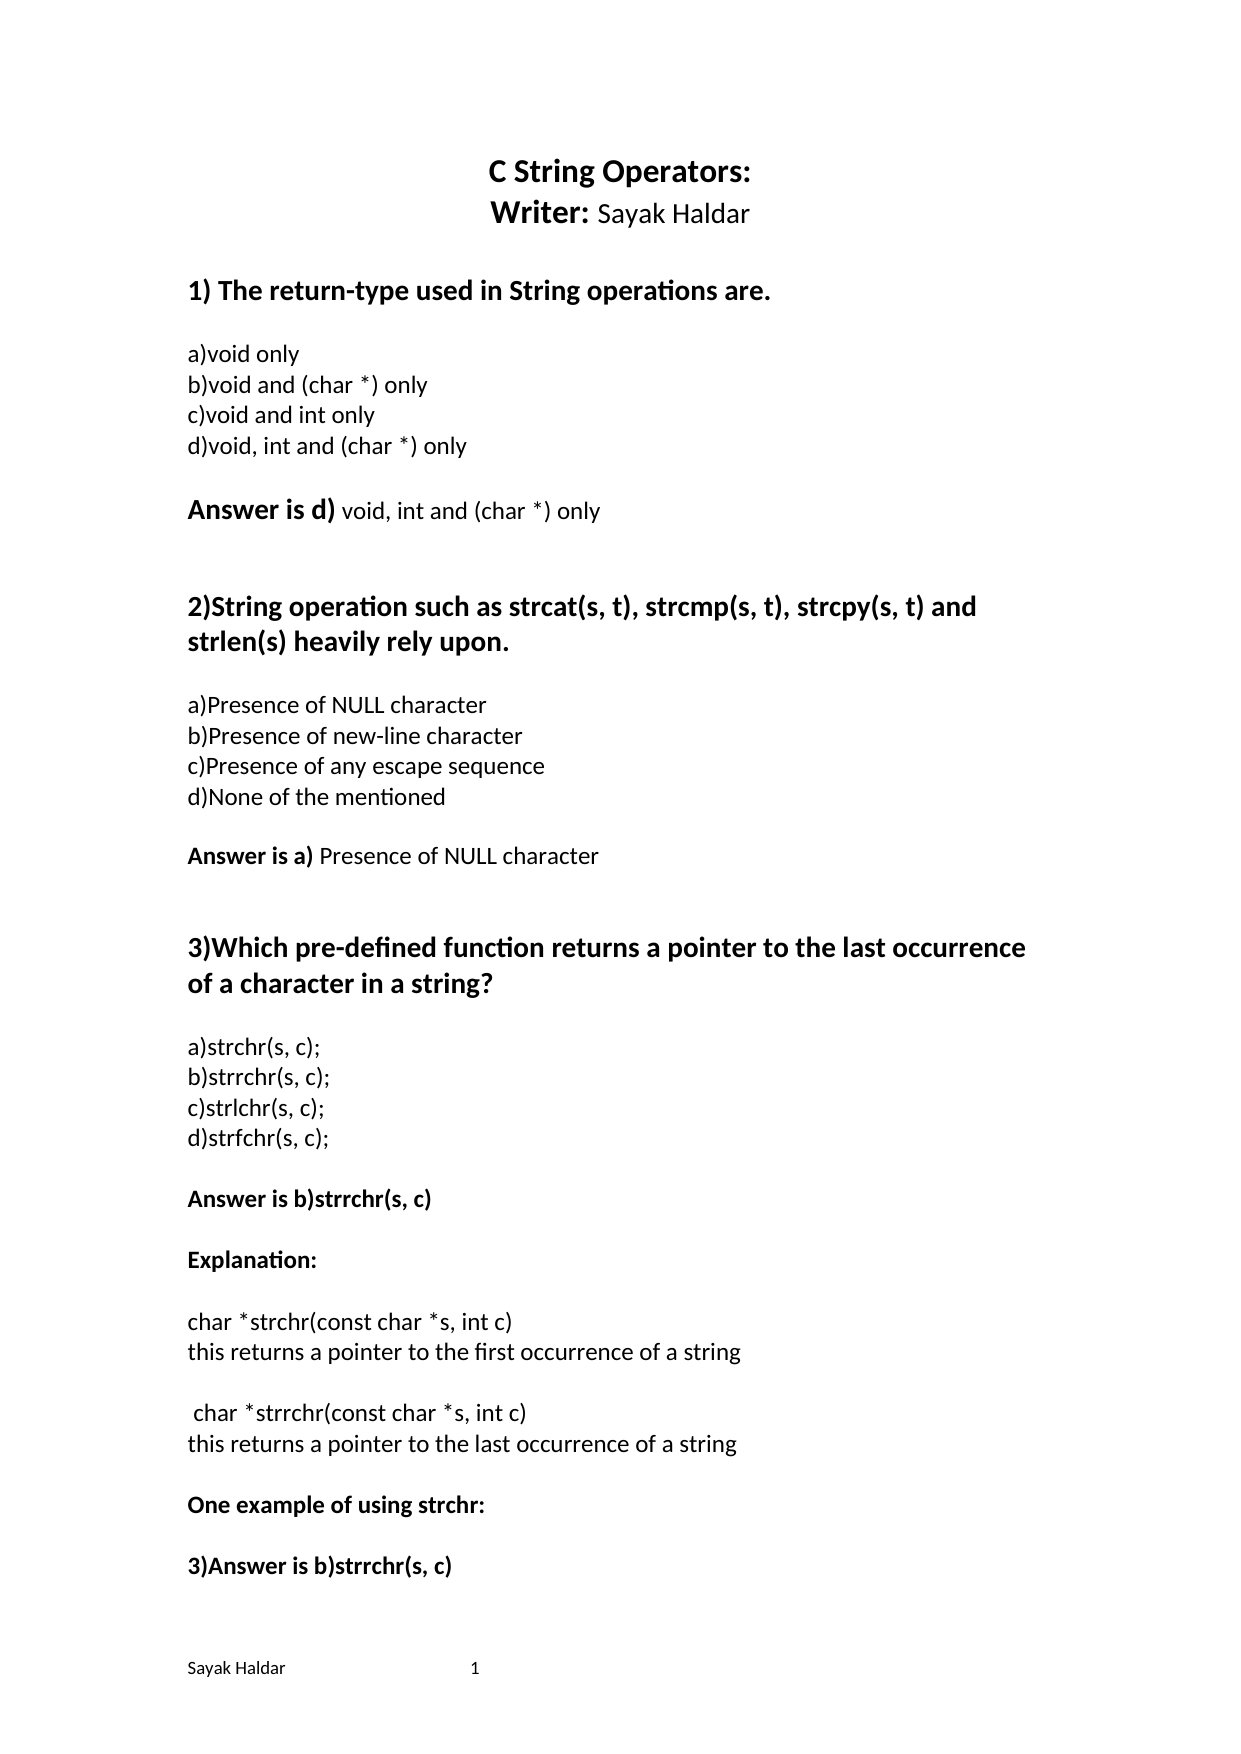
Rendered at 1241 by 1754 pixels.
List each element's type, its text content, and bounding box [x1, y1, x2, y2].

text char *strrchr(const char *s, int c) [187, 1397, 1053, 1428]
text C String Operators: Writer: Sayak Haldar [187, 150, 1053, 231]
text c)void and int only [187, 399, 1053, 430]
text Answer is b)strrchr(s, c) [187, 1184, 1053, 1214]
list Answer is d) void, int and (char *) only [187, 491, 1053, 527]
text d)void, int and (char *) only [187, 430, 1053, 460]
text Explanation: [187, 1245, 1053, 1275]
text c)strlchr(s, c); [187, 1092, 1053, 1123]
text char *strchr(const char *s, int c) [187, 1306, 1053, 1336]
text b)strrchr(s, c); [187, 1062, 1053, 1092]
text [187, 1428, 1053, 1458]
text d)strfchr(s, c); [187, 1123, 1053, 1153]
text 2)String operation such as strcat(s, t), strcmp(s, t), strcpy(s, t) and strlen(s) heavily rely upon. [187, 588, 1053, 659]
text c)Presence of any escape sequence [187, 750, 1053, 781]
text b)void and (char *) only [187, 369, 1053, 399]
list Answer is a) Presence of NULL character [187, 840, 1053, 871]
text a)void only [187, 338, 1053, 369]
text a)Presence of NULL character [187, 689, 1053, 720]
text d)None of the mentioned [187, 781, 1053, 811]
text a)strchr(s, c); [187, 1031, 1053, 1062]
text 3)Which pre-defined function returns a pointer to the last occurrence of a character in a string? [187, 929, 1053, 1001]
text 1) The return-type used in String operations are. [187, 231, 1053, 308]
text this returns a pointer to the first occurrence of a string [187, 1336, 1053, 1367]
text b)Presence of new-line character [187, 720, 1053, 750]
text One example of using strchr: 3)Answer is b)strrchr(s, c) [187, 1489, 1053, 1580]
